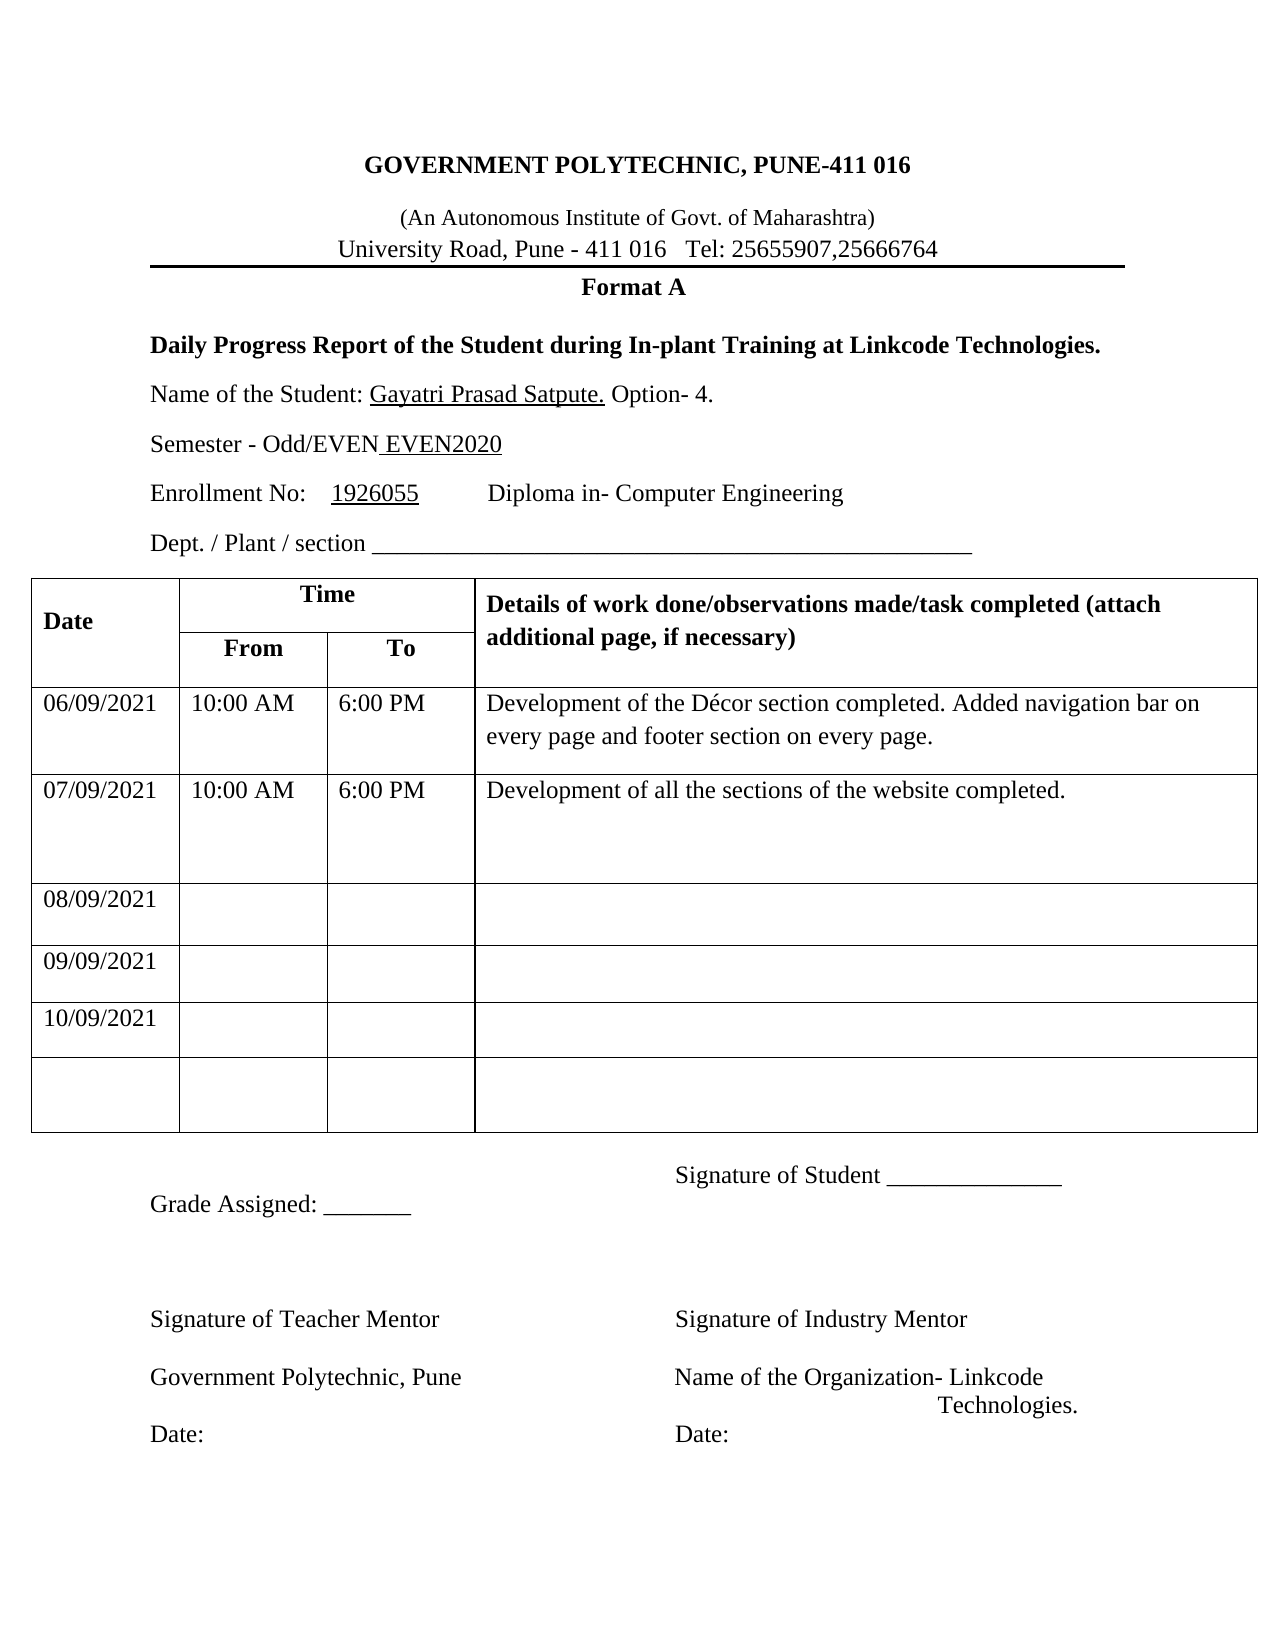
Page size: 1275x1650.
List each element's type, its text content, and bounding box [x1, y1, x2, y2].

table_cell [180, 884, 327, 945]
text GOVERNMENT POLYTECHNIC, PUNE-411 016 [150, 150, 1125, 179]
table_cell [476, 1003, 1257, 1057]
table_cell From [180, 633, 327, 687]
table_cell 08/09/2021 [32, 884, 179, 945]
text Format A [150, 272, 1125, 301]
table_cell To [328, 633, 474, 687]
table_header Date [32, 579, 179, 687]
table_cell [180, 946, 327, 1002]
table_cell 6:00 PM [328, 775, 474, 883]
table_header Time [180, 579, 474, 632]
text Grade Assigned: _______ [150, 1189, 1125, 1218]
table_cell 06/09/2021 [32, 688, 179, 774]
table_cell 6:00 PM [328, 688, 474, 774]
table_cell [476, 884, 1257, 945]
text Signature of Teacher Mentor Signature of Industry Mentor [150, 1304, 1125, 1333]
text (An Autonomous Institute of Govt. of Maharashtra) [150, 204, 1125, 230]
table_cell 07/09/2021 [32, 775, 179, 883]
text Enrollment No: 1926055 Diploma in- Computer Engineering [150, 478, 1125, 507]
table_cell Development of the Décor section completed. Added navigation bar on every page and footer section on every page. [476, 688, 1257, 774]
table_cell [476, 946, 1257, 1002]
text University Road, Pune - 411 016 Tel: 25655907,25666764 [150, 234, 1125, 265]
text Date: Date: [150, 1419, 1125, 1448]
text Technologies. [150, 1391, 1125, 1419]
table_cell [476, 1058, 1257, 1132]
table_cell 10:00 AM [180, 688, 327, 774]
table_cell Development of all the sections of the website completed. [476, 775, 1257, 883]
text Daily Progress Report of the Student during In-plant Training at Linkcode Technologies. [150, 330, 1125, 358]
table_cell [328, 884, 474, 945]
table_cell 10/09/2021 [32, 1003, 179, 1057]
table_cell [180, 1058, 327, 1132]
text Name of the Student: Gayatri Prasad Satpute. Option- 4. [150, 379, 1125, 408]
text Government Polytechnic, Pune Name of the Organization- Linkcode [150, 1362, 1125, 1391]
table_cell [180, 1003, 327, 1057]
table_cell 10:00 AM [180, 775, 327, 883]
table_cell [32, 1058, 179, 1132]
text Dept. / Plant / section ________________________________________________ [150, 528, 1125, 557]
text Semester - Odd/EVEN EVEN2020 [150, 429, 1125, 458]
table_cell [328, 1003, 474, 1057]
text Signature of Student ______________ [675, 1161, 1125, 1189]
table_cell [328, 946, 474, 1002]
table_cell 09/09/2021 [32, 946, 179, 1002]
table_cell [328, 1058, 474, 1132]
table_header Details of work done/observations made/task completed (attach additional page, if necessary) [476, 579, 1257, 687]
